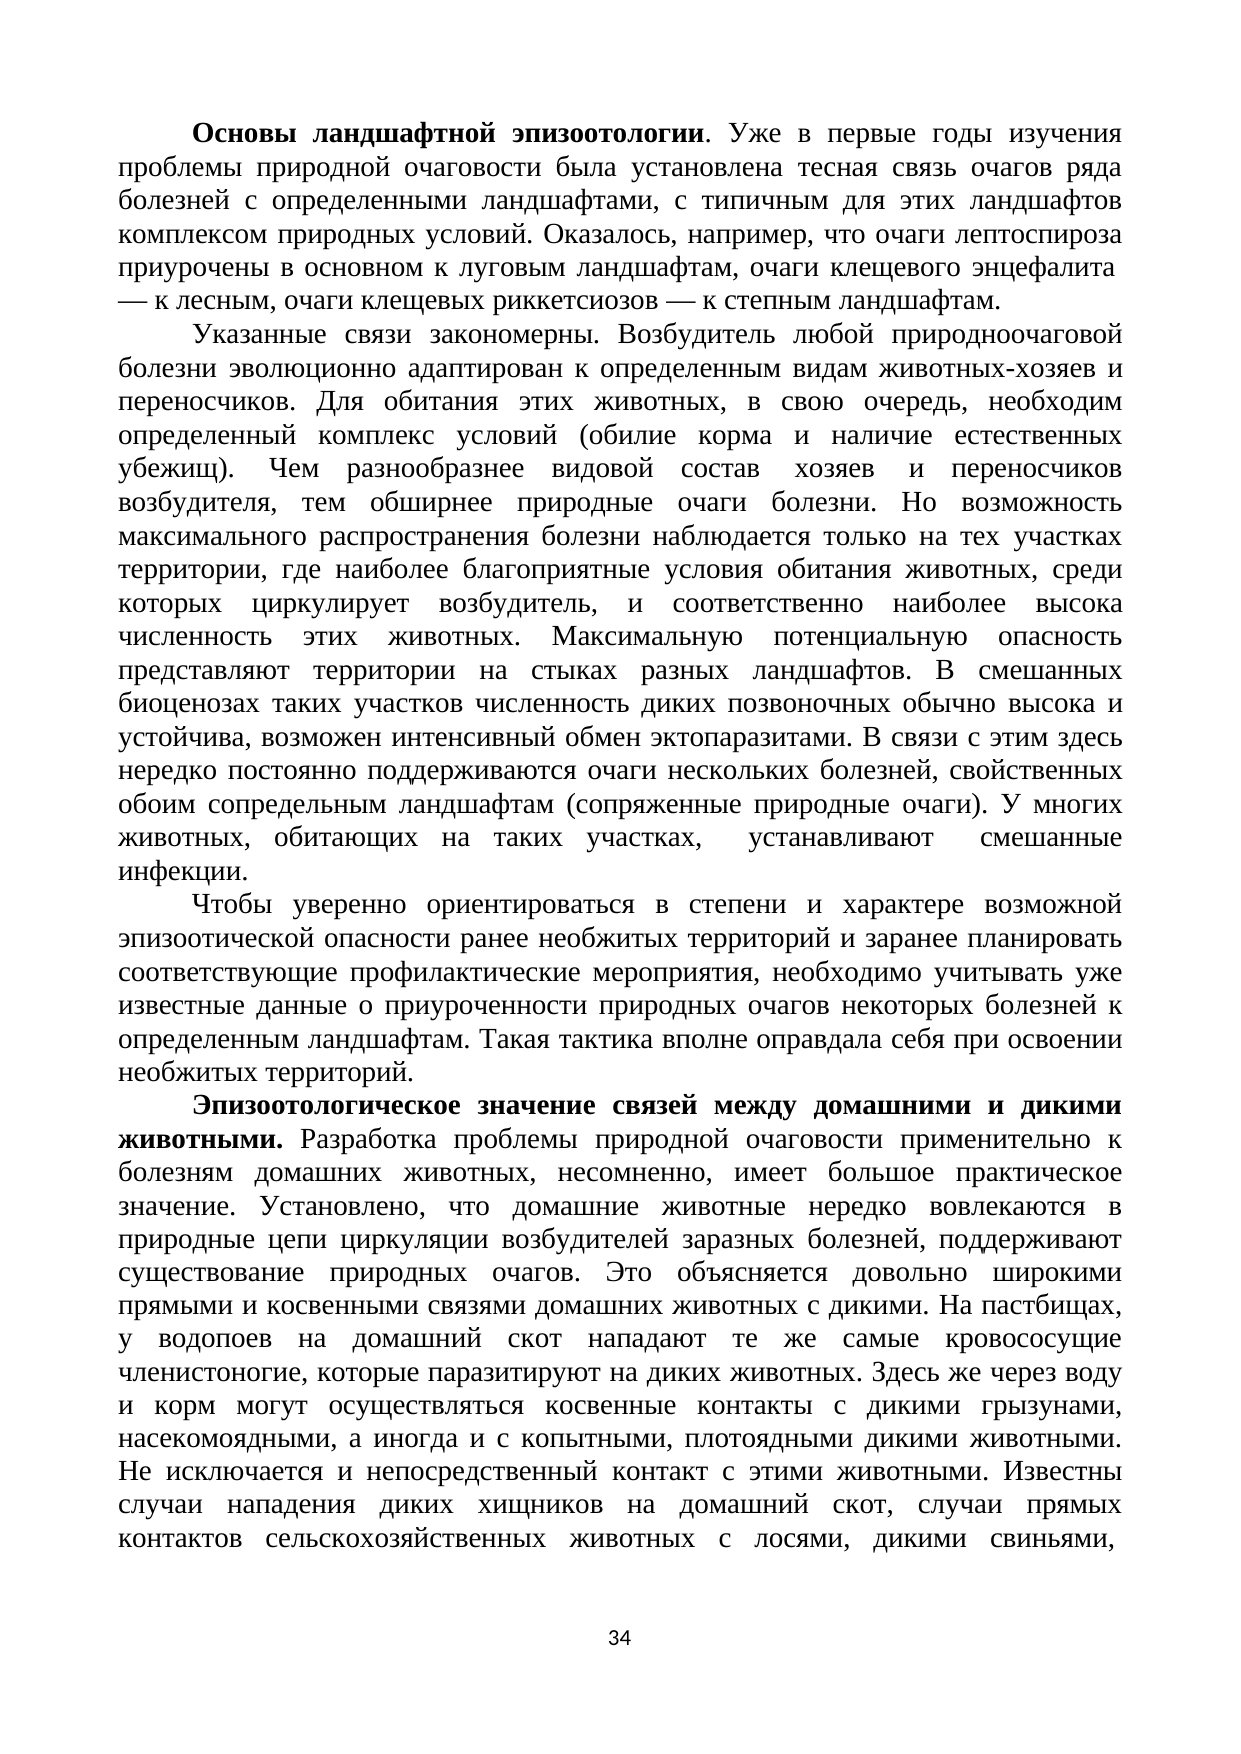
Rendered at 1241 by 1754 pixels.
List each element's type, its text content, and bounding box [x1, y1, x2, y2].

text — к лесным, очаги клещевых риккетсиозов — к степным ландшафтам. [118, 283, 1134, 316]
text Чтобы уверенно ориентироваться в степени и характере возможной эпизоотической опасности ранее необжитых территорий и заранее планировать соответствующие профилактические мероприятия, необходимо учитывать уже известные данные о приуроченности природных очагов некоторых болезней к определенным ландшафтам. Такая тактика вполне оправдала себя при освоении необжитых территорий. [118, 887, 1122, 1088]
text Основы ландшафтной эпизоотологии. Уже в первые годы изучения проблемы природной очаговости была установлена тесная связь очагов ряда болезней с определенными ландшафтами, с типичным для этих ландшафтов комплексом природных условий. Оказалось, например, что очаги лептоспироза приурочены в основном к луговым ландшафтам, очаги клещевого энцефалита [118, 115, 1122, 283]
text Указанные связи закономерны. Возбудитель любой природноочаговой болезни эволюционно адаптирован к определенным видам животных-хозяев и переносчиков. Для обитания этих животных, в свою очередь, необходим определенный комплекс условий (обилие корма и наличие естественных убежищ). Чем разнообразнее видовой состав хозяев и переносчиков возбудителя, тем обширнее природные очаги болезни. Но возможность максимального распространения болезни наблюдается только на тех участках территории, где наиболее благоприятные условия обитания животных, среди которых циркулирует возбудитель, и соответственно наиболее высока численность этих животных. Максимальную потенциальную опасность представляют территории на стыках разных ландшафтов. В смешанных биоценозах таких участков численность диких позвоночных обычно высока и устойчива, возможен интенсивный обмен эктопаразитами. В связи с этим здесь нередко постоянно поддерживаются очаги нескольких болезней, свойственных обоим сопредельным ландшафтам (сопряженные природные очаги). У многих животных, обитающих на таких участках, устанавливают смешанные инфекции. [118, 316, 1123, 887]
text Эпизоотологическое значение связей между домашними и дикими животными. Разработка проблемы природной очаговости применительно к болезням домашних животных, несомненно, имеет большое практическое значение. Установлено, что домашние животные нередко вовлекаются в природные цепи циркуляции возбудителей заразных болезней, поддерживают существование природных очагов. Это объясняется довольно широкими прямыми и косвенными связями домашних животных с дикими. На пастбищах, у водопоев на домашний скот нападают те же самые кровососущие членистоногие, которые паразитируют на диких животных. Здесь же через воду и корм могут осуществляться косвенные контакты с дикими грызунами, насекомоядными, а иногда и с копытными, плотоядными дикими животными. Не исключается и непосредственный контакт с этими животными. Известны случаи нападения диких хищников на домашний скот, случаи прямых контактов сельскохозяйственных животных с лосями, дикими свиньями, [118, 1088, 1122, 1553]
